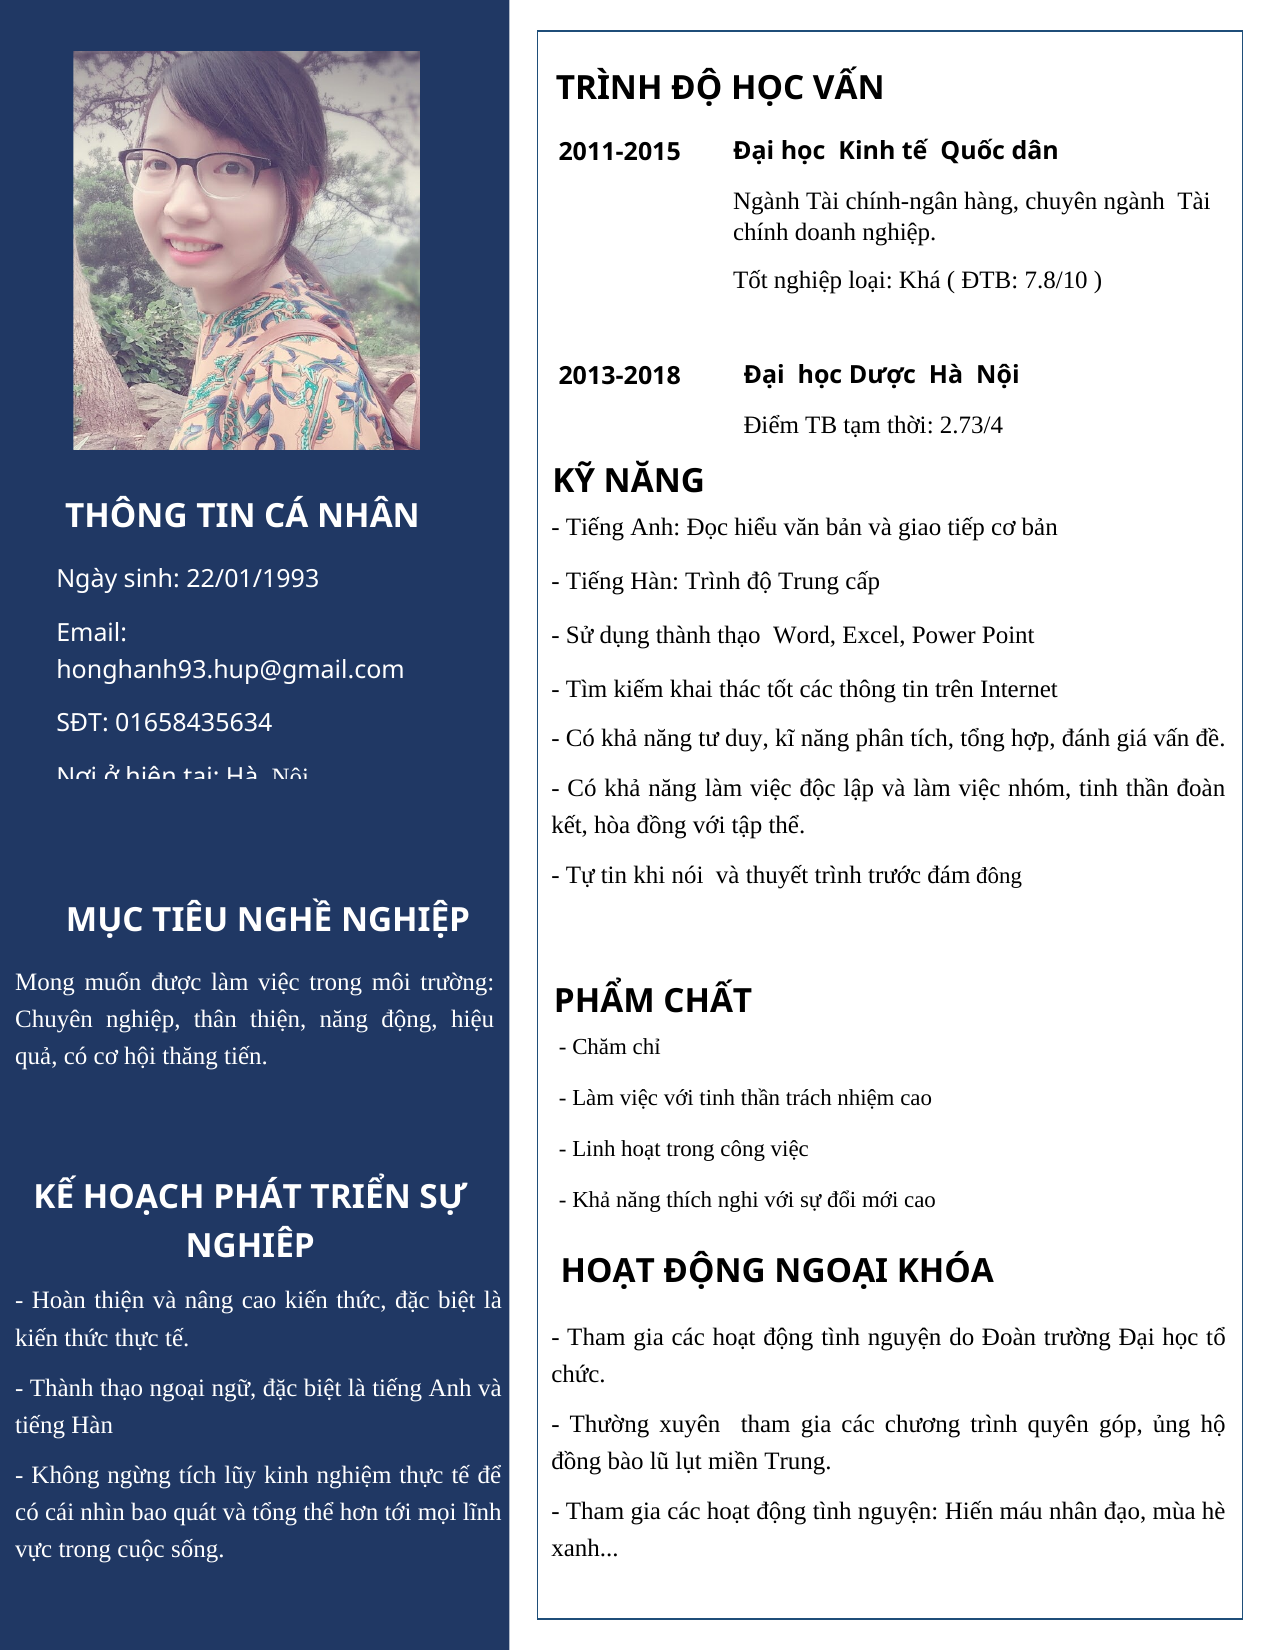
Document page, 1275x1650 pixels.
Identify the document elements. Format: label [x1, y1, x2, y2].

picture [73, 51, 420, 450]
